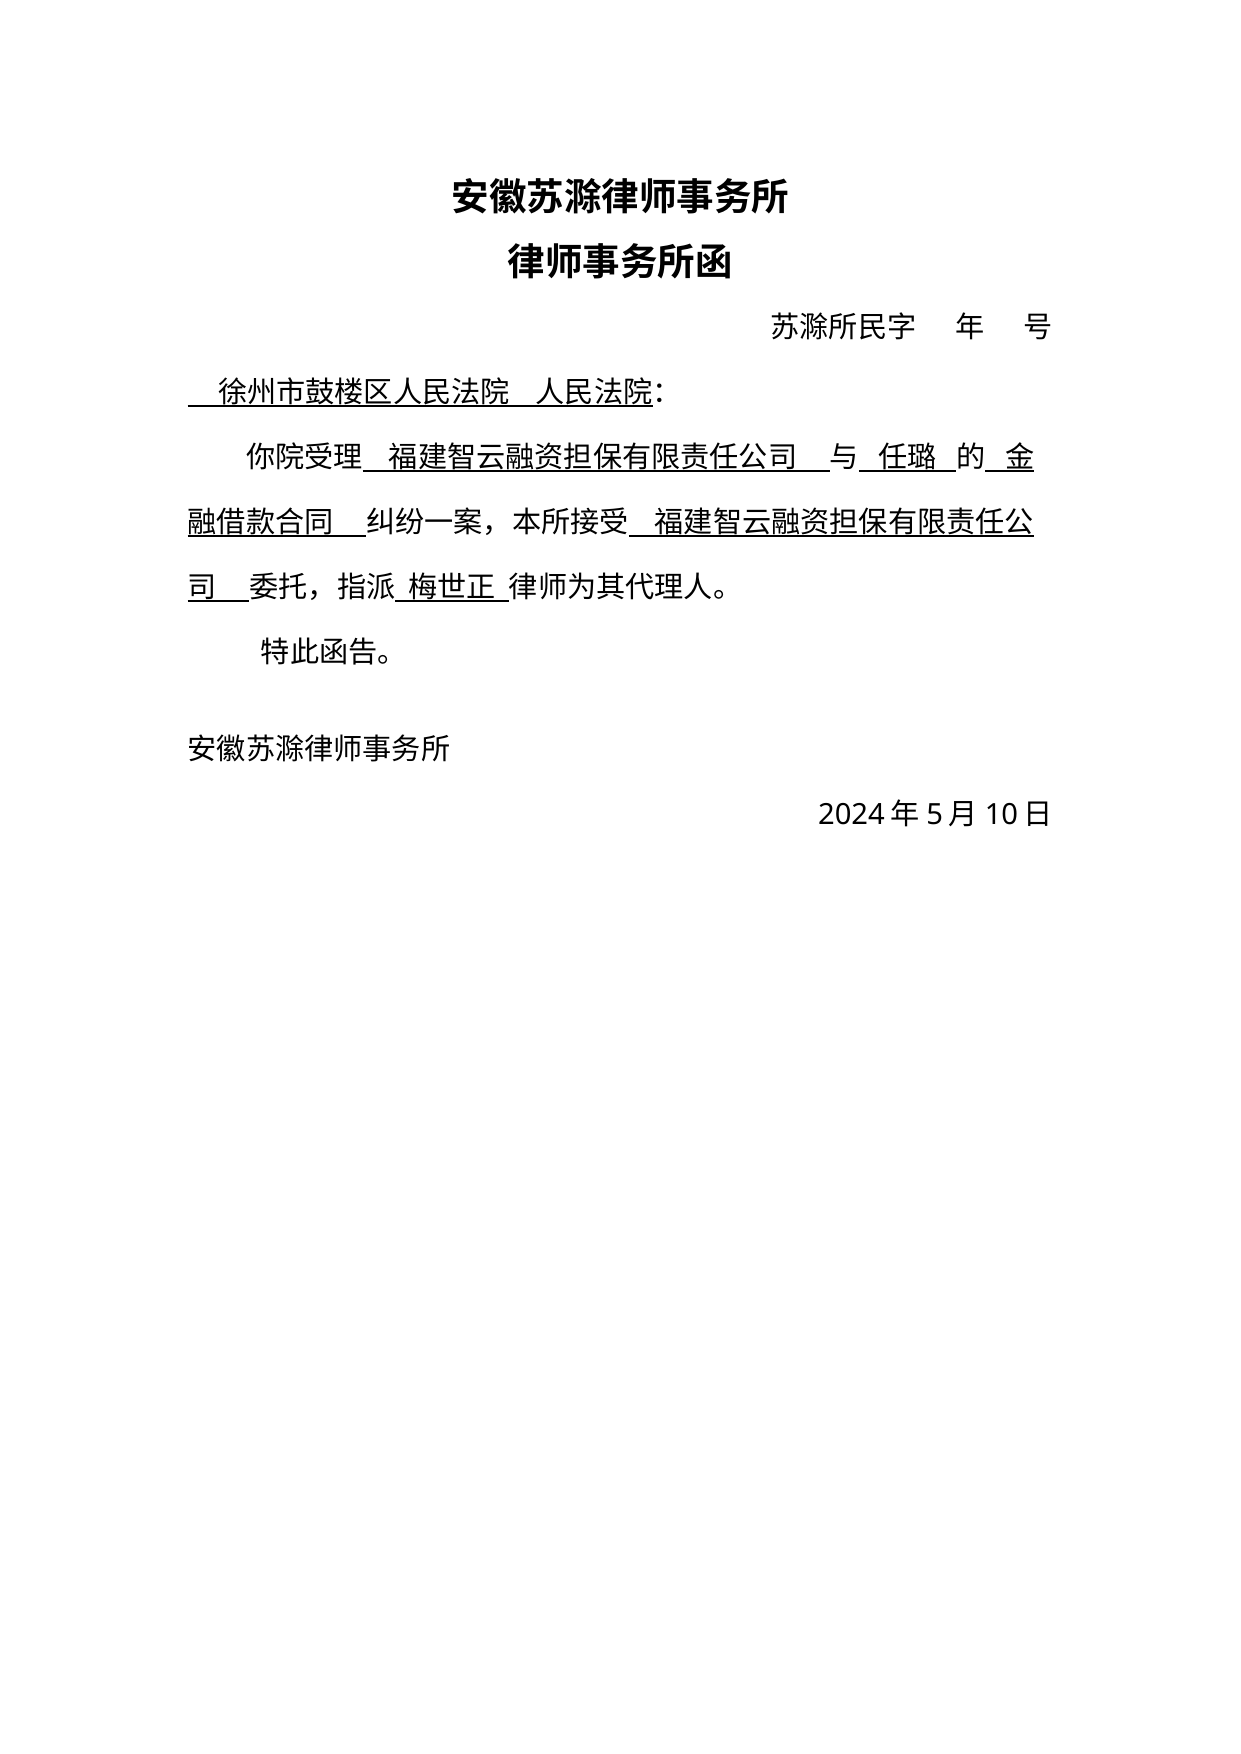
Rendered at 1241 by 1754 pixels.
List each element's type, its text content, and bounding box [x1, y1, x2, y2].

text 徐州市鼓楼区人民法院 人民法院： [187, 357, 1053, 422]
text 特此函告。 [246, 617, 1053, 682]
text 苏滁所民字 年 号 [187, 292, 1053, 357]
text 安徽苏滁律师事务所 [187, 714, 1053, 779]
text 安徽苏滁律师事务所 [187, 162, 1053, 227]
text 律师事务所函 [187, 227, 1053, 292]
text 你院受理 福建智云融资担保有限责任公司 与 任璐 的 金融借款合同 纠纷一案，本所接受 福建智云融资担保有限责任公司 委托，指派 梅世正 律师为其代理人。 [187, 422, 1053, 617]
text 2024年 5月 10日 [187, 779, 1053, 844]
